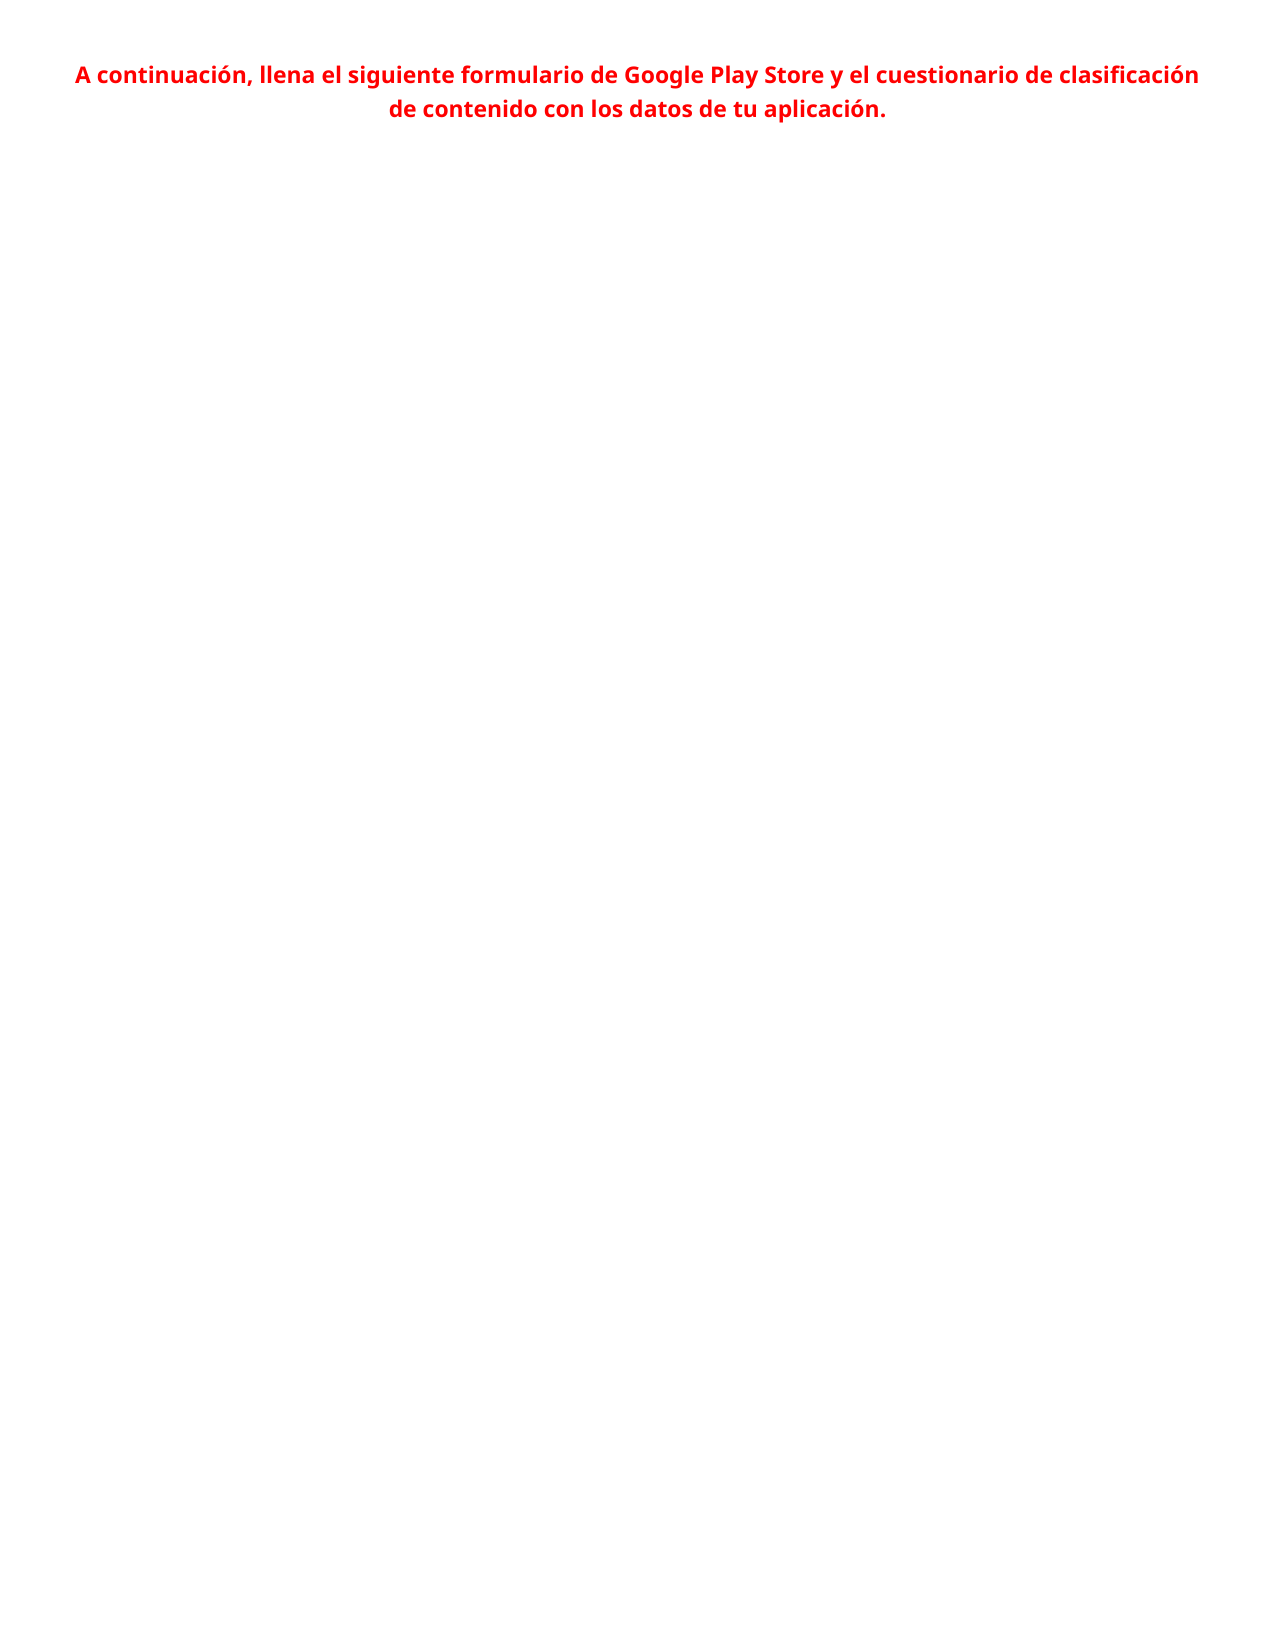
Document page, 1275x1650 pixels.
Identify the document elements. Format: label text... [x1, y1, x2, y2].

text A continuación, llena el siguiente formulario de Google Play Store y el cuestionario de clasificación de contenido con los datos de tu aplicación. [59, 59, 1216, 124]
